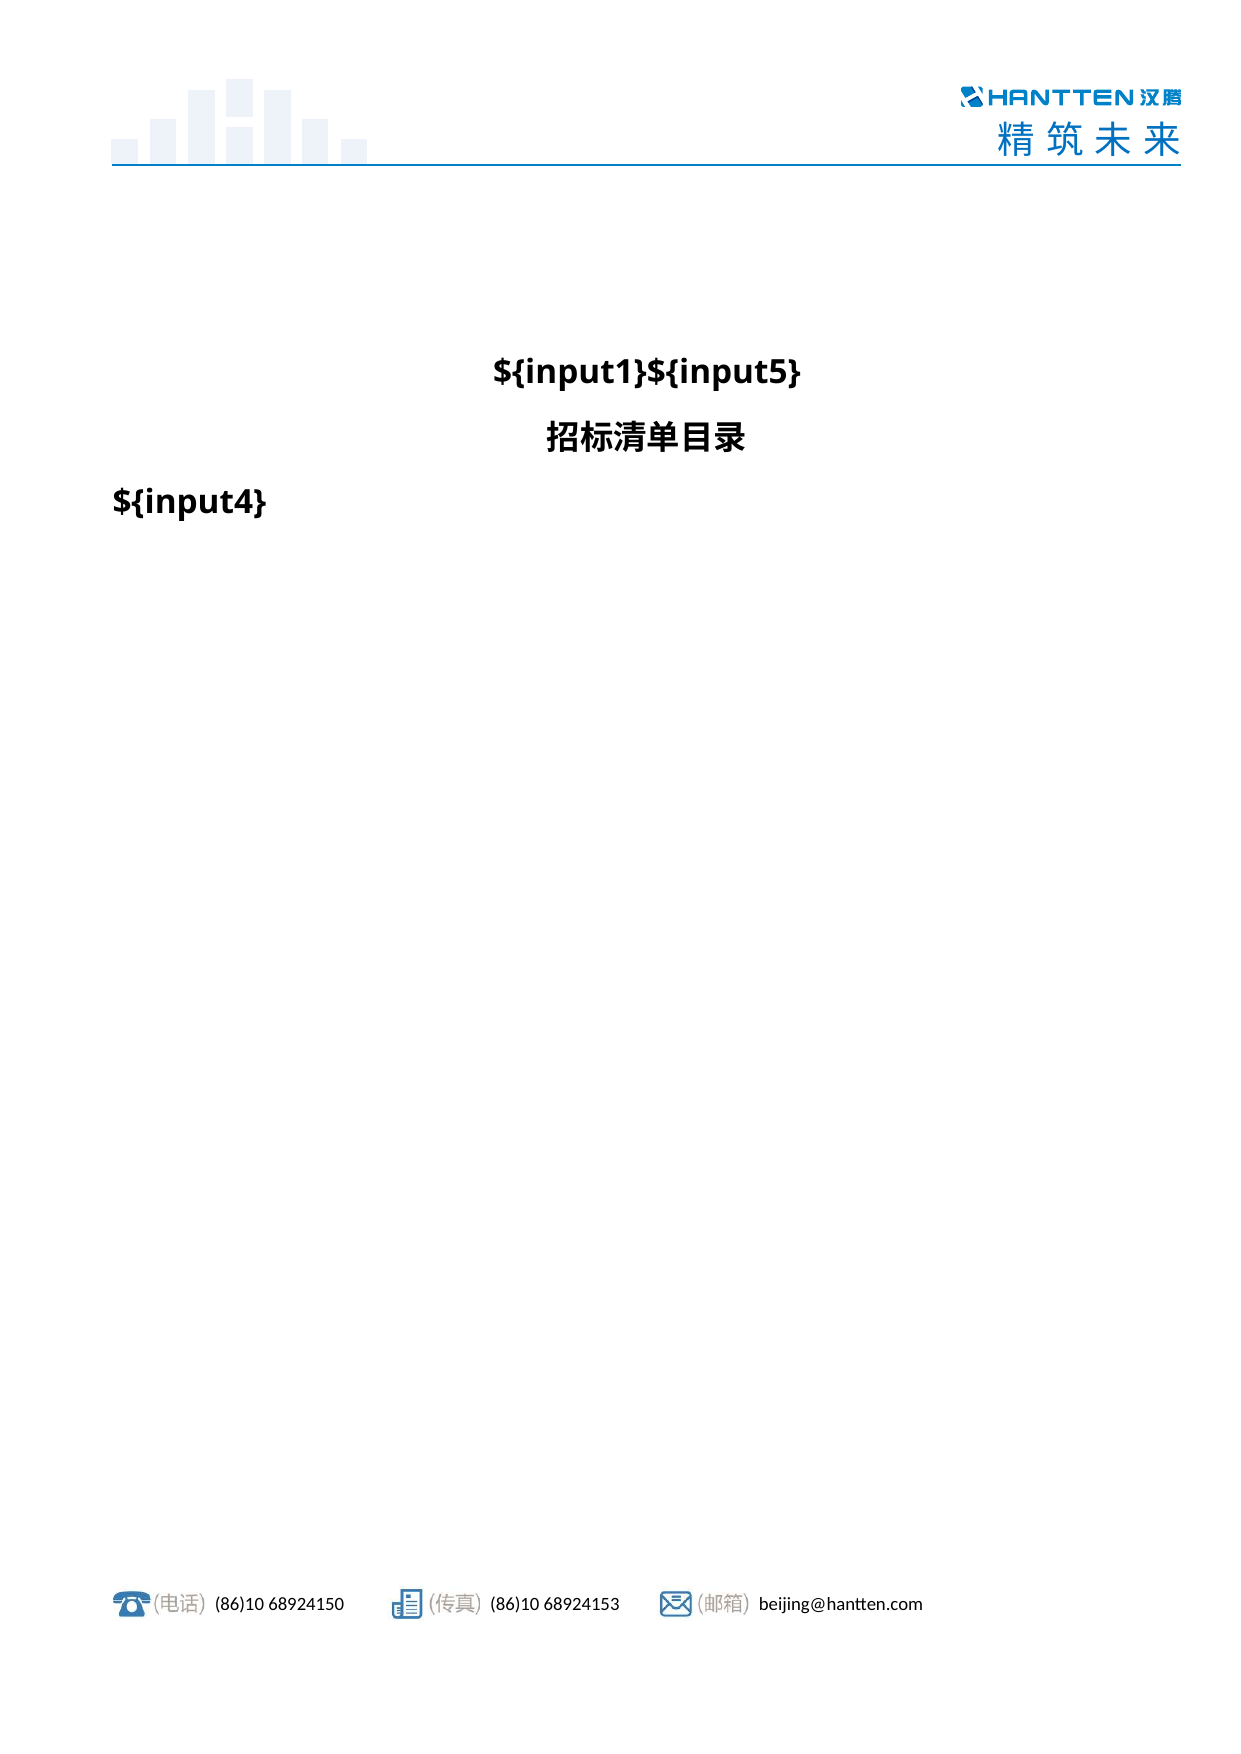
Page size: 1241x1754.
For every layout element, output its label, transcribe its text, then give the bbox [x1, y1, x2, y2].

text 招标清单目录 [112, 403, 1181, 468]
text ${input4} [112, 468, 1181, 533]
picture [387, 1586, 480, 1621]
text ${input1}${input5} [112, 338, 1181, 403]
picture [112, 1586, 205, 1621]
picture [656, 1586, 749, 1621]
